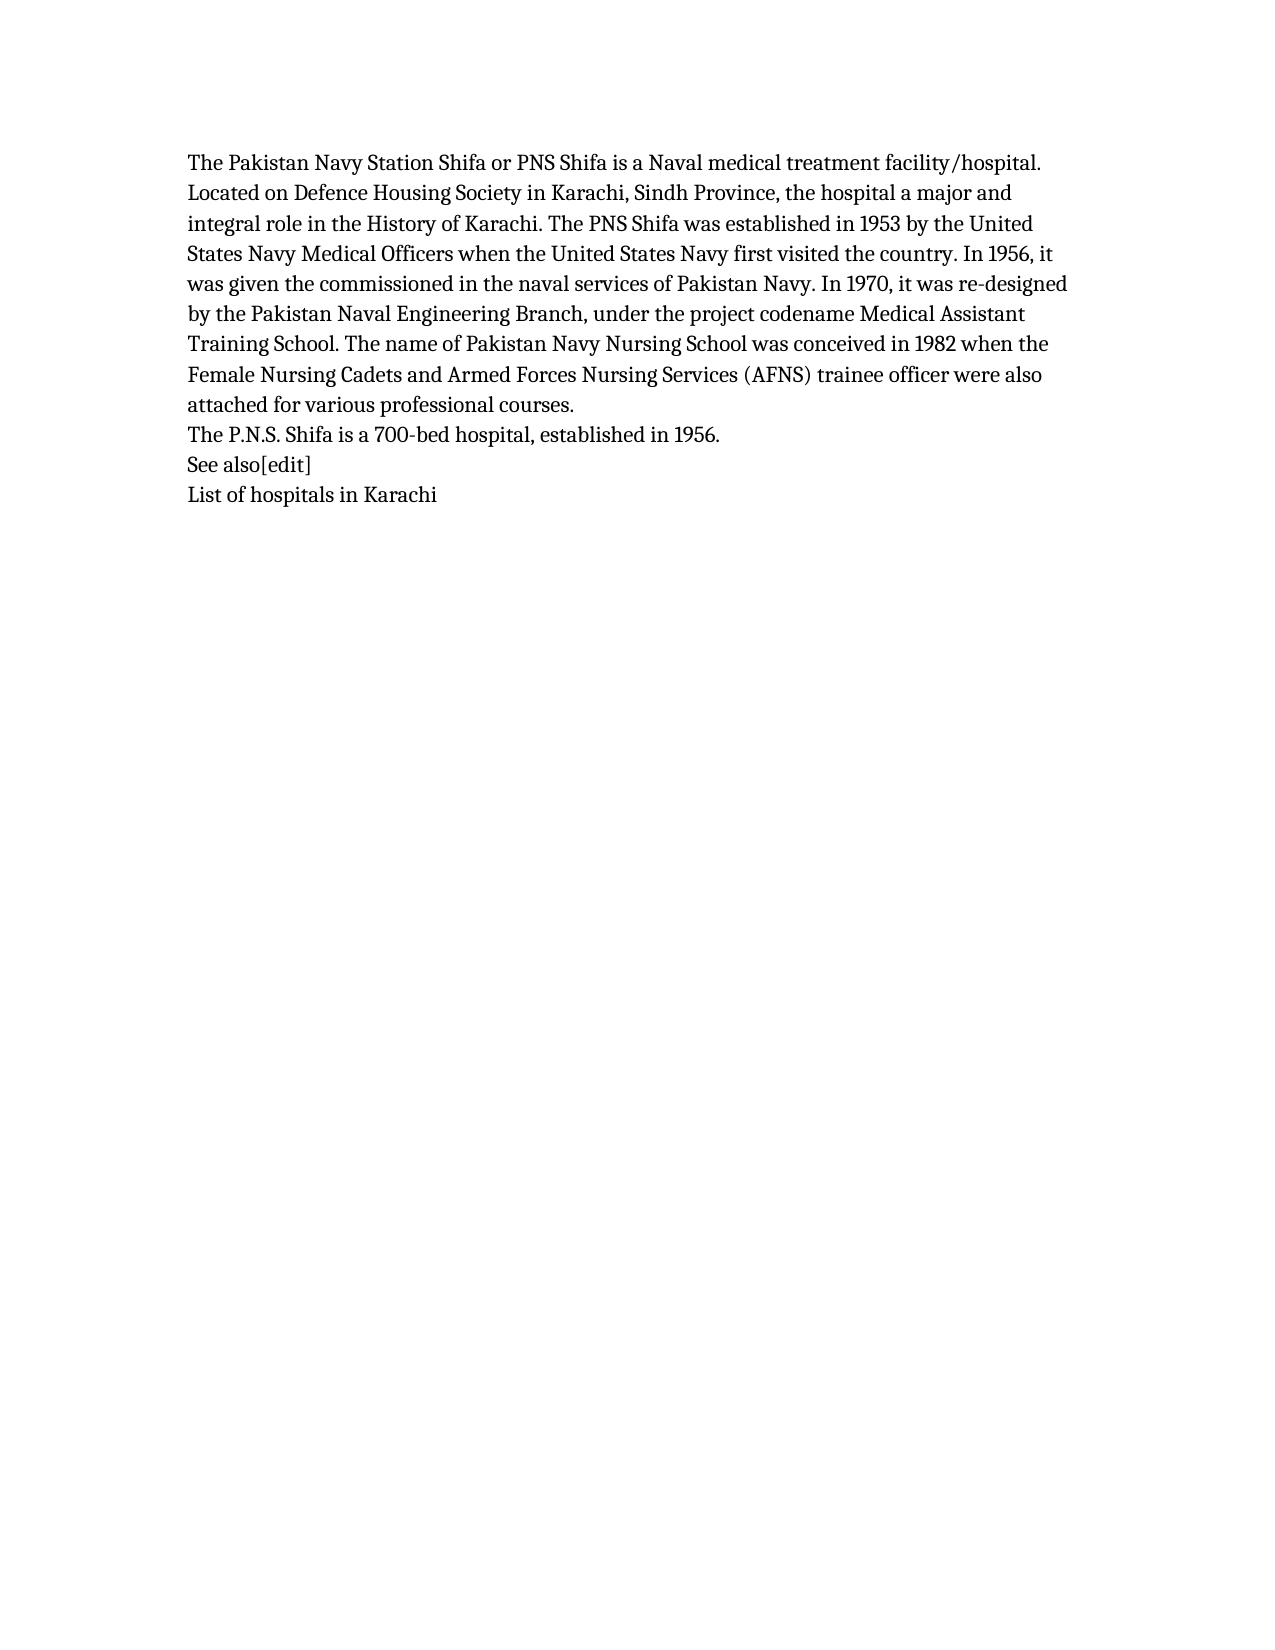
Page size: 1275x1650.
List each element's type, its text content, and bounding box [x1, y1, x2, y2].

text The Pakistan Navy Station Shifa or PNS Shifa is a Naval medical treatment facility/hospital. Located on Defence Housing Society in Karachi, Sindh Province, the hospital a major and integral role in the History of Karachi. The PNS Shifa was established in 1953 by the United States Navy Medical Officers when the United States Navy first visited the country. In 1956, it was given the commissioned in the naval services of Pakistan Navy. In 1970, it was re-designed by the Pakistan Naval Engineering Branch, under the project codename Medical Assistant Training School. The name of Pakistan Navy Nursing School was conceived in 1982 when the Female Nursing Cadets and Armed Forces Nursing Services (AFNS) trainee officer were also attached for various professional courses. The P.N.S. Shifa is a 700-bed hospital, established in 1956. See also[edit] List of hospitals in Karachi [187, 150, 1087, 509]
